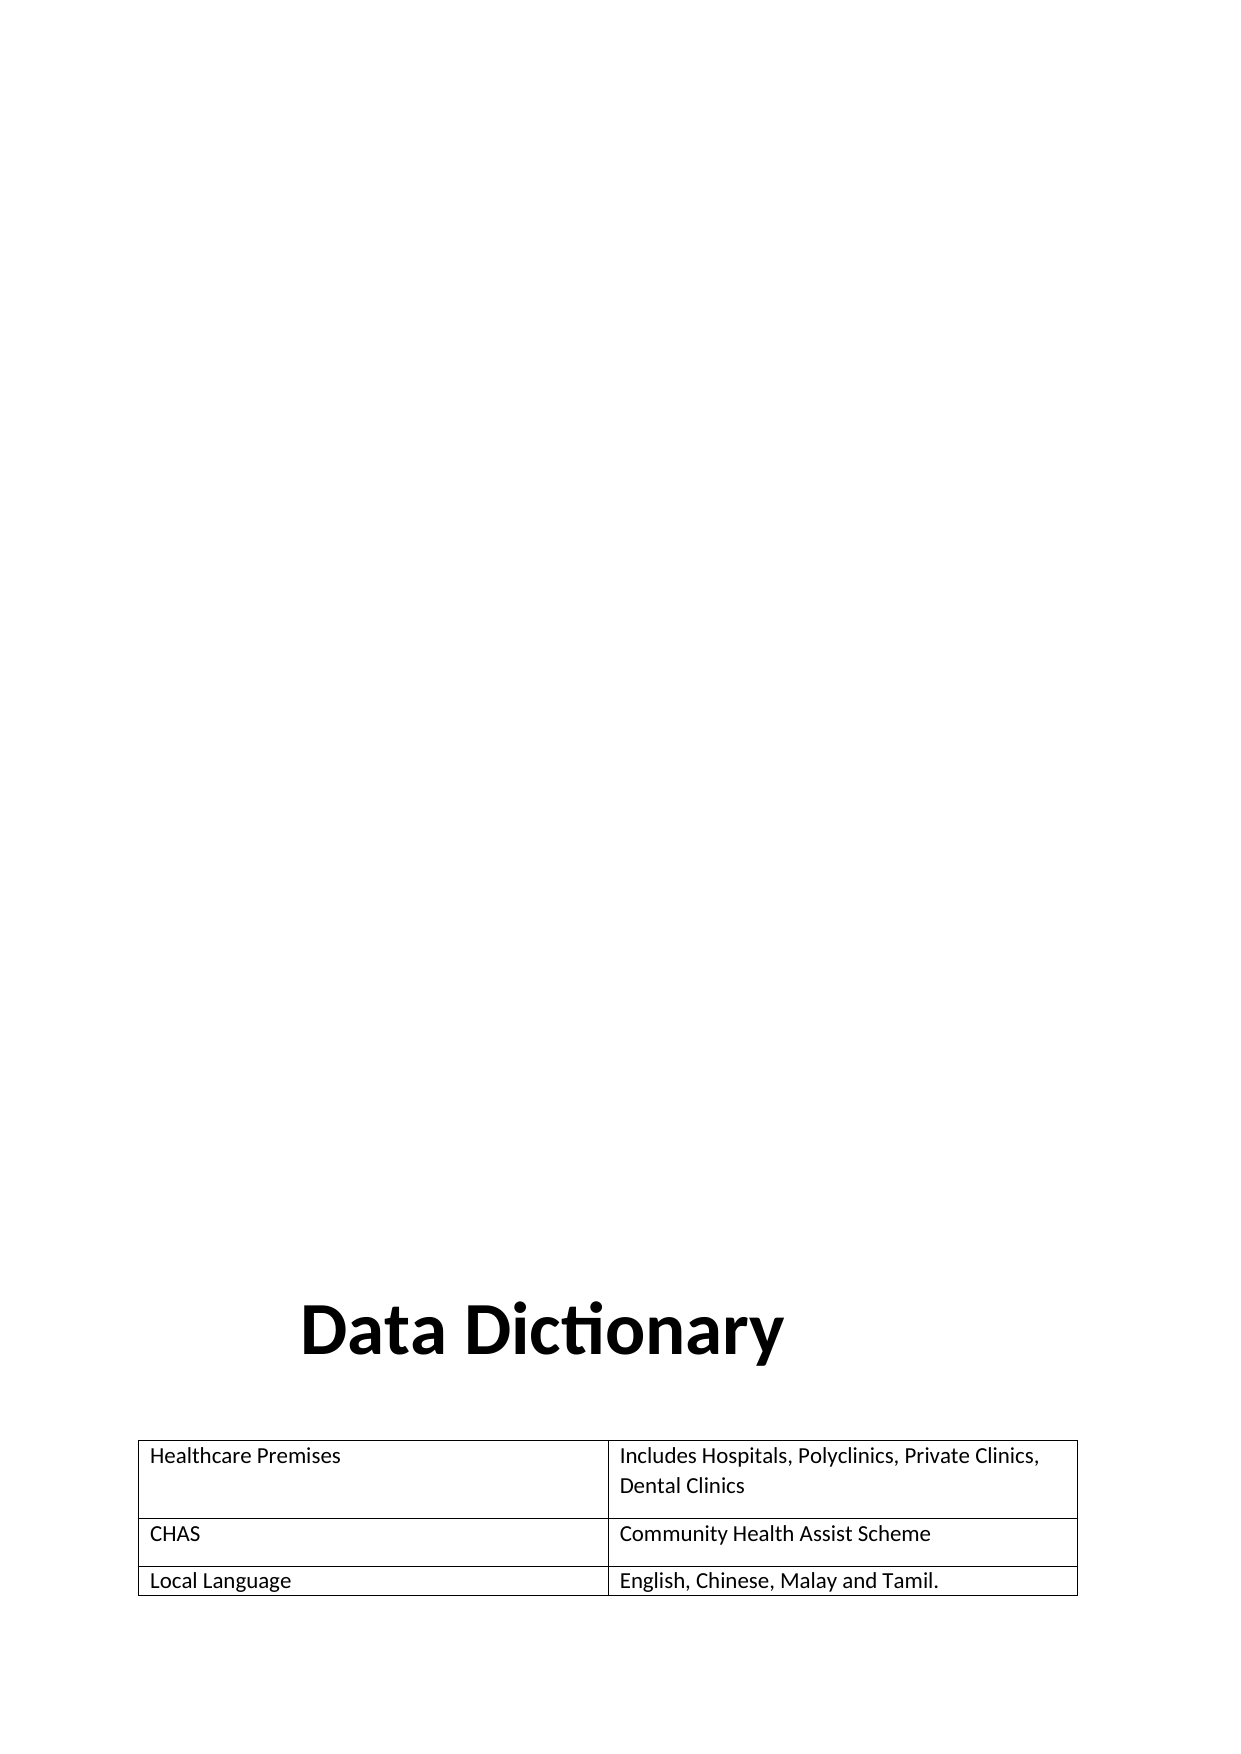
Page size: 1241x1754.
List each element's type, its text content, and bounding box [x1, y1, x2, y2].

table_cell CHAS [139, 1519, 608, 1566]
table_header Healthcare Premises [139, 1441, 608, 1518]
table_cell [609, 1567, 1077, 1595]
subtitle Data Dictionary [225, 1282, 1090, 1373]
table_header Includes Hospitals, Polyclinics, Private Clinics, Dental Clinics [609, 1441, 1077, 1518]
table_cell Community Health Assist Scheme [609, 1519, 1077, 1566]
table_cell Local Language [139, 1567, 608, 1595]
